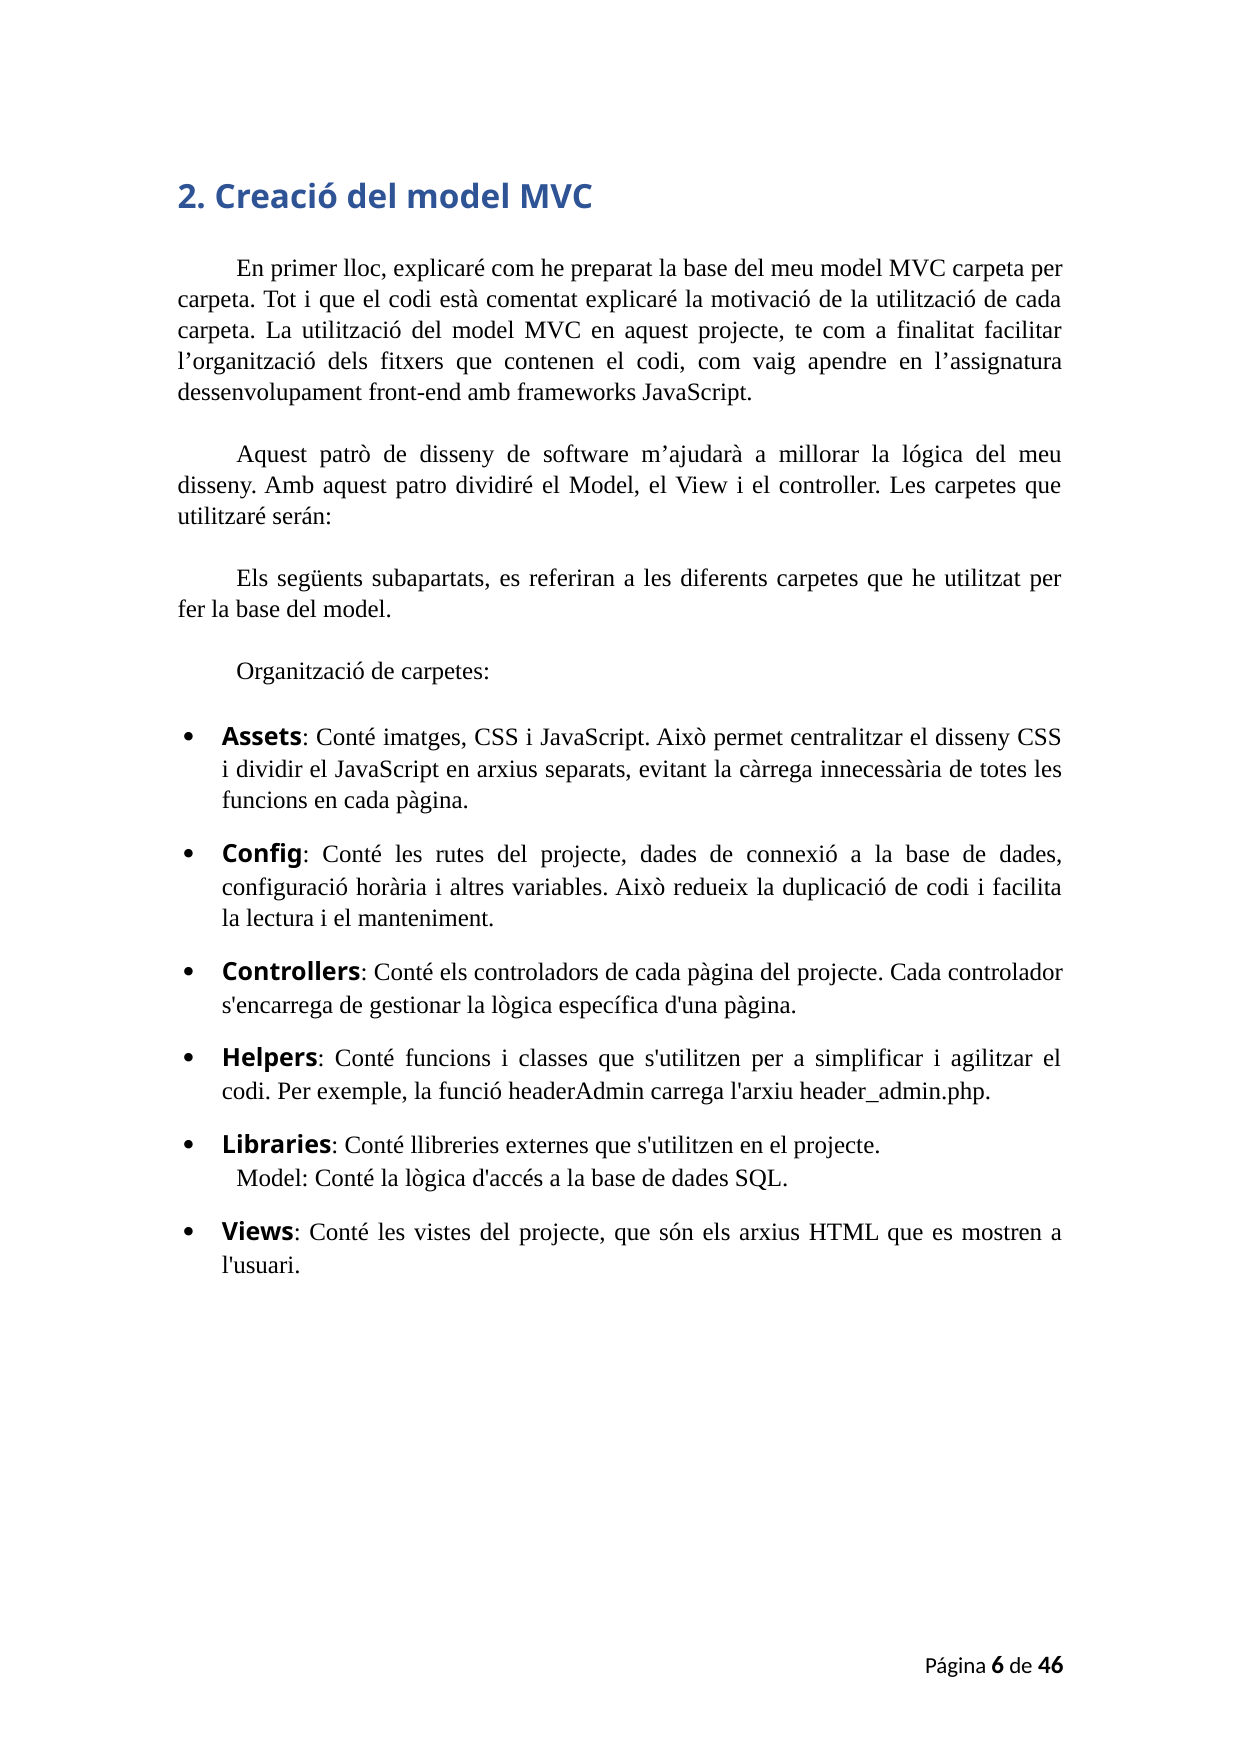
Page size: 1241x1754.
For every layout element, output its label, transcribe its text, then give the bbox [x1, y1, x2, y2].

text En primer lloc, explicaré com he preparat la base del meu model MVC carpeta per carpeta. Tot i que el codi està comentat explicaré la motivació de la utilització de cada carpeta. La utilització del model MVC en aquest projecte, te com a finalitat facilitar l’organització dels fitxers que contenen el codi, com vaig apendre en l’assignatura dessenvolupament front-end amb frameworks JavaScript. [177, 253, 1063, 406]
list Assets: Conté imatges, CSS i JavaScript. Això permet centralitzar el disseny CSS i dividir el JavaScript en arxius separats, evitant la càrrega innecessària de totes les funcions en cada pàgina. [184, 718, 1063, 814]
text Els següents subapartats, es referiran a les diferents carpetes que he utilitzat per fer la base del model. [177, 563, 1063, 623]
text Model: Conté la lògica d'accés a la base de dades SQL. [177, 1163, 1063, 1192]
text Organització de carpetes: [177, 656, 1063, 685]
text Aquest patrò de disseny de software m’ajudarà a millorar la lógica del meu disseny. Amb aquest patro dividiré el Model, el View i el controller. Les carpetes que utilitzaré serán: [177, 439, 1063, 530]
list Config: Conté les rutes del projecte, dades de connexió a la base de dades, configuració horària i altres variables. Això redueix la duplicació de codi i facilita la lectura i el manteniment. [184, 836, 1063, 932]
list Controllers: Conté els controladors de cada pàgina del projecte. Cada controlador s'encarrega de gestionar la lògica específica d'una pàgina. [184, 953, 1063, 1018]
list Libraries: Conté llibreries externes que s'utilitzen en el projecte. [184, 1127, 1063, 1161]
subtitle 2. Creació del model MVC [177, 173, 1063, 218]
list Helpers: Conté funcions i classes que s'utilitzen per a simplificar i agilitzar el codi. Per exemple, la funció headerAdmin carrega l'arxiu header_admin.php. [184, 1040, 1063, 1105]
list Views: Conté les vistes del projecte, que són els arxius HTML que es mostren a l'usuari. [184, 1213, 1063, 1279]
